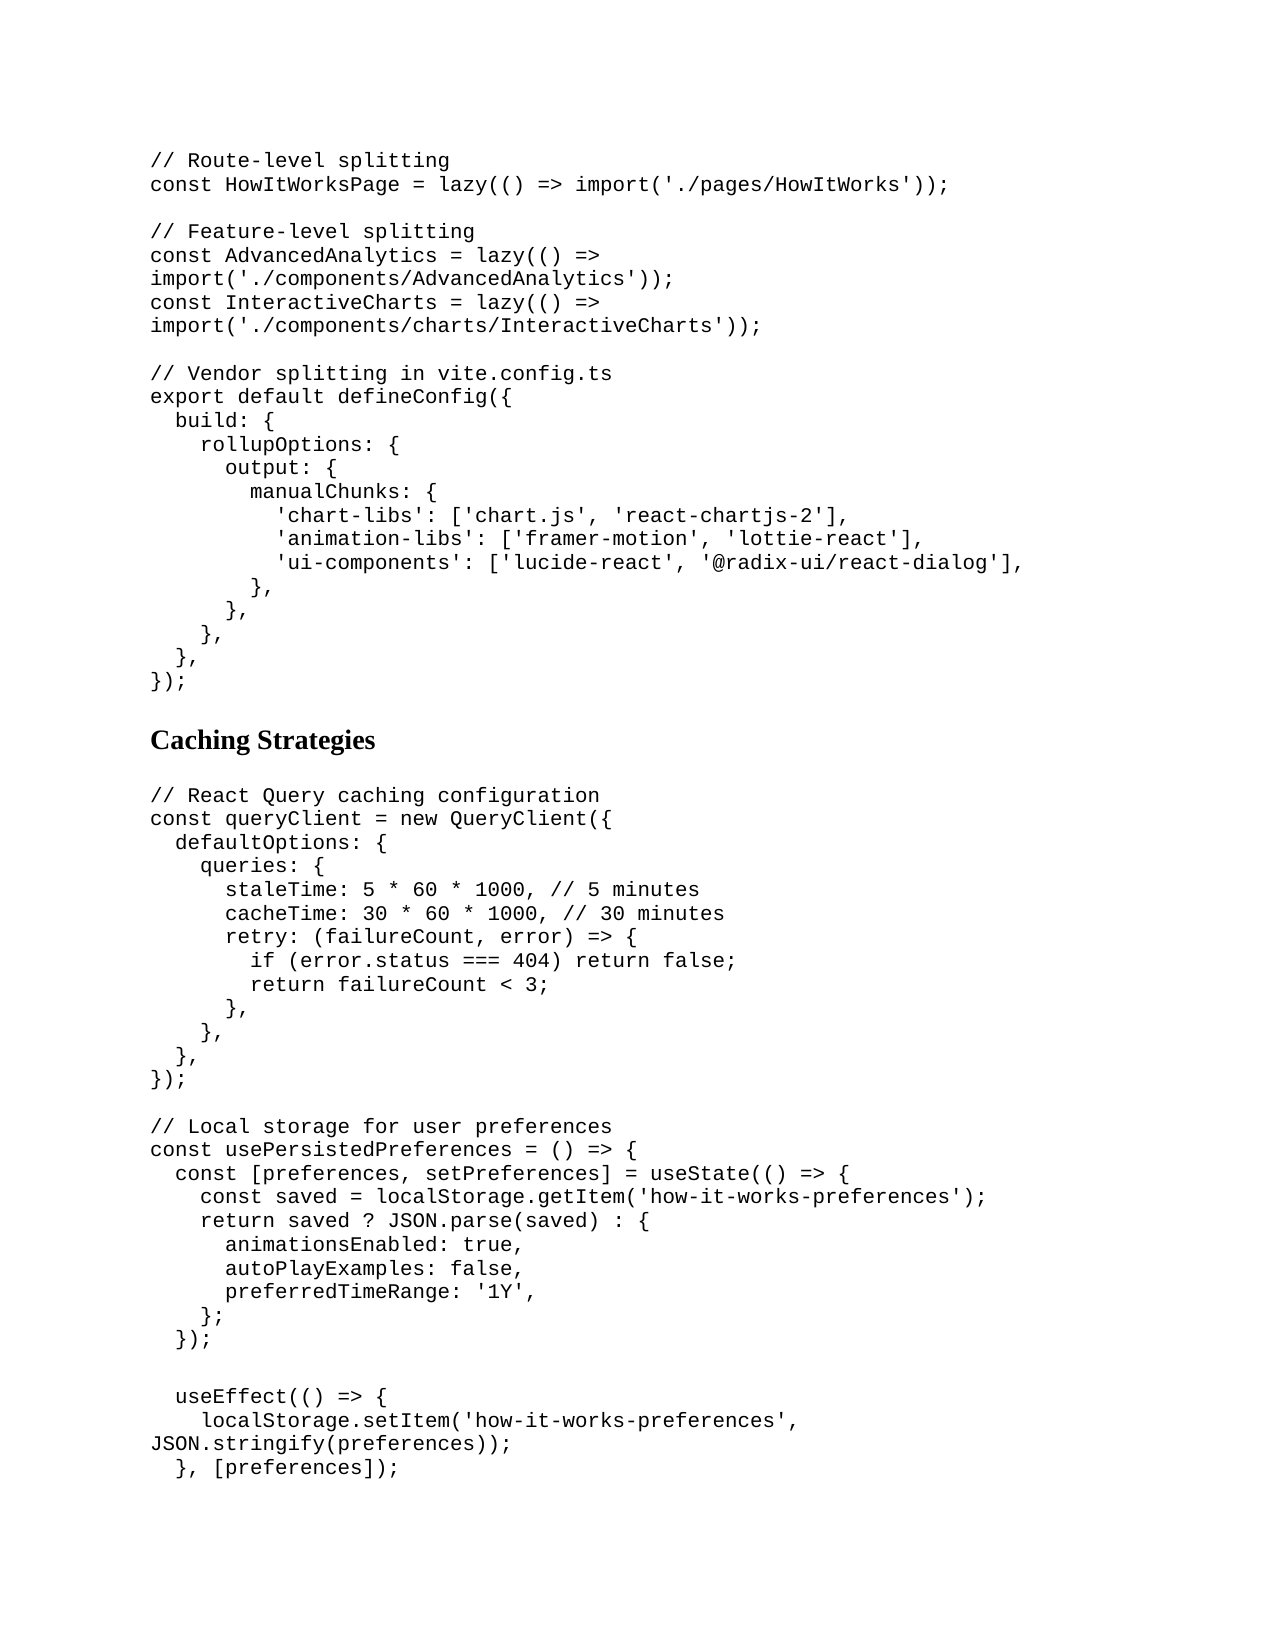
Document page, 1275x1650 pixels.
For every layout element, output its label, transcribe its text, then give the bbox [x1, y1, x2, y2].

text 'chart-libs': ['chart.js', 'react-chartjs-2'], [150, 505, 1125, 528]
text }, [150, 576, 1125, 599]
text }); [150, 1068, 1125, 1092]
text // Feature-level splitting [150, 221, 1125, 244]
text // React Query caching configuration [150, 784, 1125, 808]
text 'ui-components': ['lucide-react', '@radix-ui/react-dialog'], [150, 552, 1125, 576]
text if (error.status === 404) return false; [150, 950, 1125, 974]
text localStorage.setItem('how-it-works-preferences', JSON.stringify(preferences)); [150, 1410, 1125, 1457]
text const usePersistedPreferences = () => { [150, 1139, 1125, 1163]
text staleTime: 5 * 60 * 1000, // 5 minutes [150, 879, 1125, 903]
text Caching Strategies [150, 723, 1125, 755]
text animationsEnabled: true, [150, 1234, 1125, 1257]
text rollupOptions: { [150, 434, 1125, 457]
text useEffect(() => { [150, 1386, 1125, 1410]
text }, [150, 623, 1125, 647]
text }); [150, 1328, 1125, 1352]
text autoPlayExamples: false, [150, 1257, 1125, 1281]
text retry: (failureCount, error) => { [150, 926, 1125, 950]
text }, [150, 647, 1125, 670]
text }, [150, 599, 1125, 623]
text manualChunks: { [150, 481, 1125, 505]
text return saved ? JSON.parse(saved) : { [150, 1210, 1125, 1234]
text }, [150, 997, 1125, 1021]
text }, [150, 1045, 1125, 1068]
text const saved = localStorage.getItem('how-it-works-preferences'); [150, 1187, 1125, 1210]
text return failureCount < 3; [150, 974, 1125, 997]
text // Local storage for user preferences [150, 1116, 1125, 1139]
text }; [150, 1305, 1125, 1328]
text // Vendor splitting in vite.config.ts [150, 363, 1125, 386]
text }, [150, 1021, 1125, 1045]
text cacheTime: 30 * 60 * 1000, // 30 minutes [150, 903, 1125, 926]
text queries: { [150, 856, 1125, 879]
text const queryClient = new QueryClient({ [150, 808, 1125, 832]
text build: { [150, 410, 1125, 434]
text preferredTimeRange: '1Y', [150, 1281, 1125, 1305]
text const InteractiveCharts = lazy(() => import('./components/charts/InteractiveCharts')); [150, 292, 1125, 339]
text // Route-level splitting [150, 150, 1125, 174]
text export default defineConfig({ [150, 386, 1125, 410]
text }); [150, 670, 1125, 694]
text const HowItWorksPage = lazy(() => import('./pages/HowItWorks')); [150, 174, 1125, 197]
text output: { [150, 457, 1125, 481]
text const [preferences, setPreferences] = useState(() => { [150, 1163, 1125, 1187]
text const AdvancedAnalytics = lazy(() => import('./components/AdvancedAnalytics')); [150, 244, 1125, 292]
text defaultOptions: { [150, 832, 1125, 856]
text }, [preferences]); [150, 1457, 1125, 1481]
text 'animation-libs': ['framer-motion', 'lottie-react'], [150, 528, 1125, 552]
